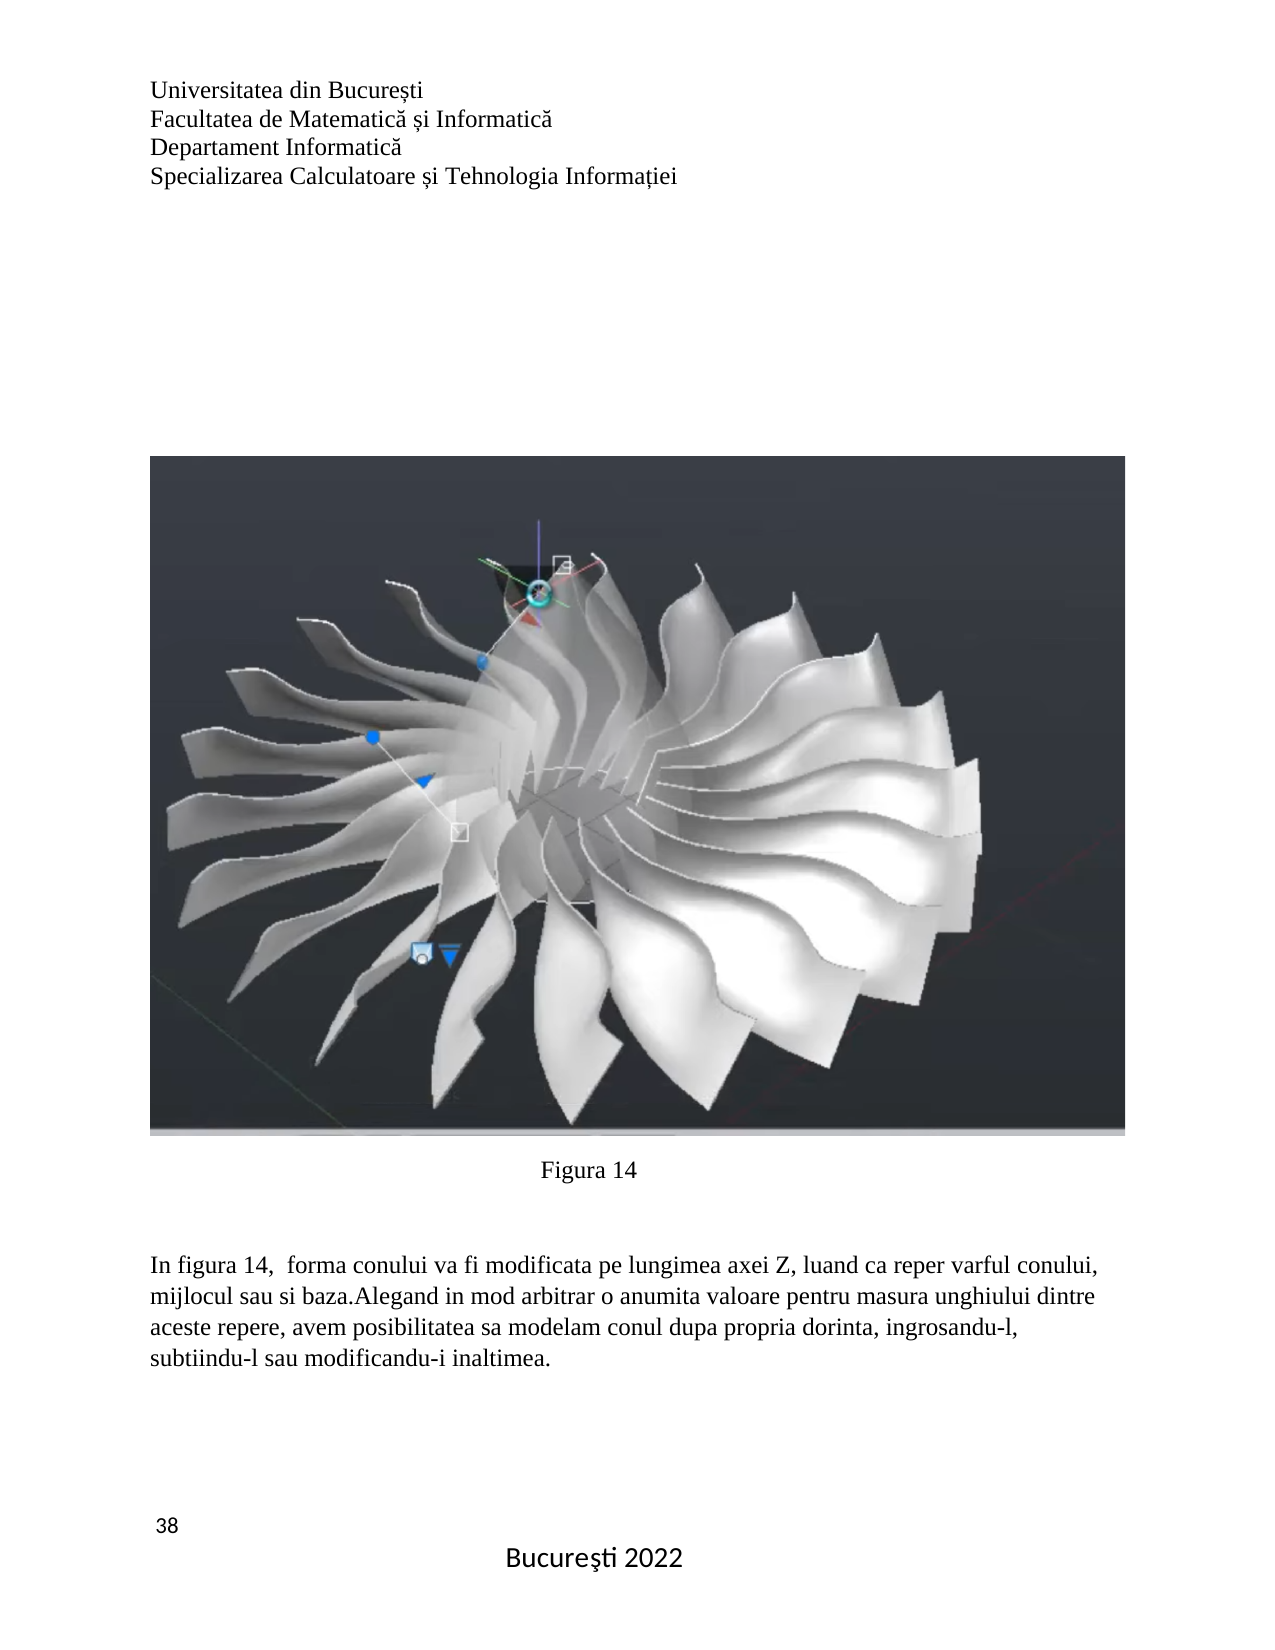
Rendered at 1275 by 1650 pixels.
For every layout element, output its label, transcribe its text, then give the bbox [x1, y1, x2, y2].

text In figura 14, forma conului va fi modificata pe lungimea axei Z, luand ca reper varful conului, mijlocul sau si baza.Alegand in mod arbitrar o anumita valoare pentru masura unghiului dintre aceste repere, avem posibilitatea sa modelam conul dupa propria dorinta, ingrosandu-l, subtiindu-l sau modificandu-i inaltimea. [150, 1250, 1125, 1372]
picture [150, 456, 1125, 1136]
text Figura 14 [150, 1155, 1125, 1183]
